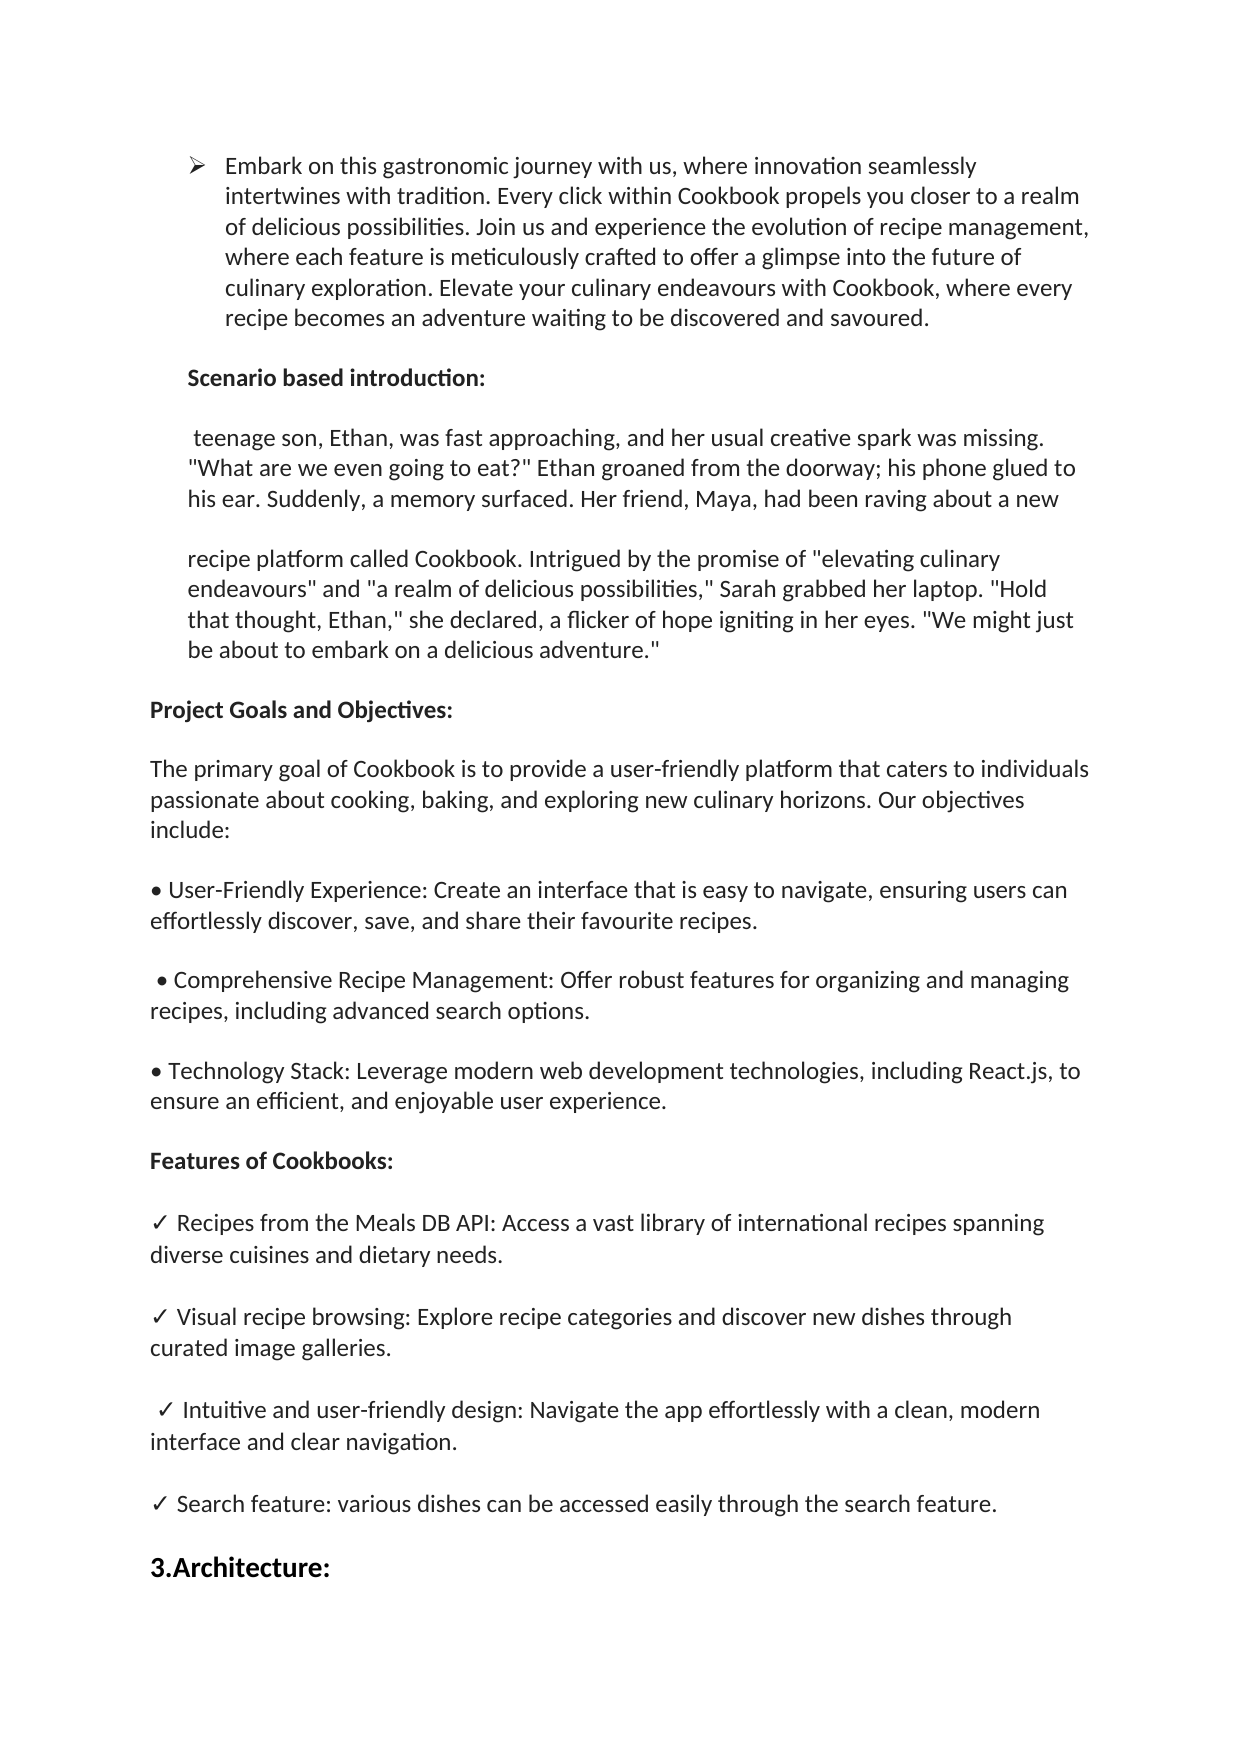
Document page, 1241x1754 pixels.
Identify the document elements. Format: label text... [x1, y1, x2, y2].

list Embark on this gastronomic journey with us, where innovation seamlessly intertwines with tradition. Every click within Cookbook propels you closer to a realm of delicious possibilities. Join us and experience the evolution of recipe management, where each feature is meticulously crafted to offer a glimpse into the future of culinary exploration. Elevate your culinary endeavours with Cookbook, where every recipe becomes an adventure waiting to be discovered and savoured. [187, 150, 1090, 333]
text ✓ Search feature: various dishes can be accessed easily through the search feature. [150, 1486, 1090, 1520]
text ✓ Visual recipe browsing: Explore recipe categories and discover new dishes through curated image galleries. [150, 1298, 1090, 1363]
text Project Goals and Objectives: [150, 694, 1090, 724]
text • Technology Stack: Leverage modern web development technologies, including React.js, to ensure an efficient, and enjoyable user experience. [150, 1055, 1090, 1116]
text • User-Friendly Experience: Create an interface that is easy to navigate, ensuring users can effortlessly discover, save, and share their favourite recipes. [150, 874, 1090, 935]
text 3.Architecture: [150, 1549, 1090, 1585]
text Scenario based introduction: [187, 362, 1090, 393]
text ✓ Intuitive and user-friendly design: Navigate the app effortlessly with a clean, modern interface and clear navigation. [150, 1392, 1090, 1457]
text • Comprehensive Recipe Management: Offer robust features for organizing and managing recipes, including advanced search options. [150, 964, 1090, 1026]
text The primary goal of Cookbook is to provide a user-friendly platform that caters to individuals passionate about cooking, baking, and exploring new culinary horizons. Our objectives include: [150, 754, 1090, 845]
text recipe platform called Cookbook. Intrigued by the promise of "elevating culinary endeavours" and "a realm of delicious possibilities," Sarah grabbed her laptop. "Hold that thought, Ethan," she declared, a flicker of hope igniting in her eyes. "We might just be about to embark on a delicious adventure." [187, 543, 1090, 665]
text ✓ Recipes from the Meals DB API: Access a vast library of international recipes spanning diverse cuisines and dietary needs. [150, 1205, 1090, 1269]
text teenage son, Ethan, was fast approaching, and her usual creative spark was missing. "What are we even going to eat?" Ethan groaned from the doorway; his phone glued to his ear. Suddenly, a memory surfaced. Her friend, Maya, had been raving about a new [187, 422, 1090, 513]
text Features of Cookbooks: [150, 1145, 1090, 1176]
